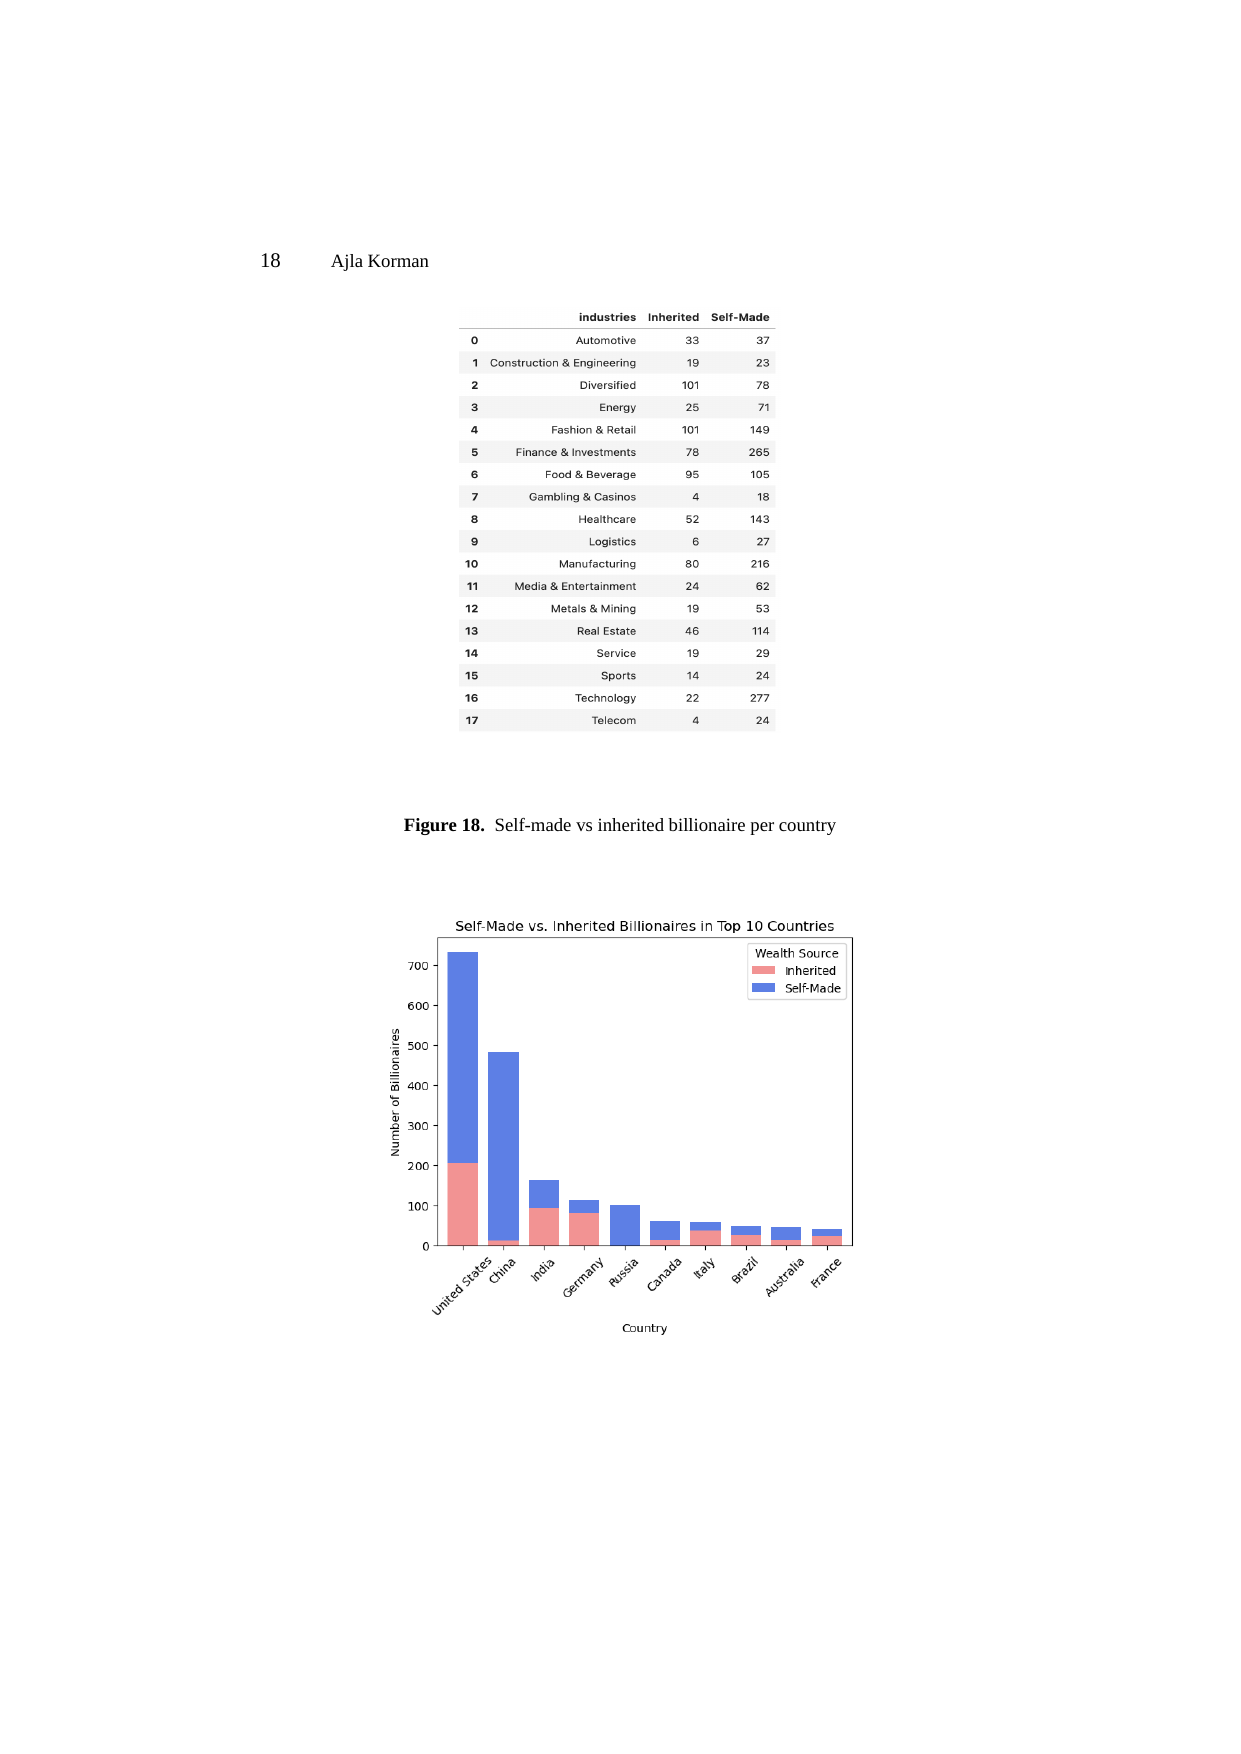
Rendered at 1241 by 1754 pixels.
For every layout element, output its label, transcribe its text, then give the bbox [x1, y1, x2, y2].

subtitle Figure 18. Self-made vs inherited billionaire per country [260, 814, 980, 835]
picture [382, 912, 858, 1342]
picture [458, 307, 782, 733]
